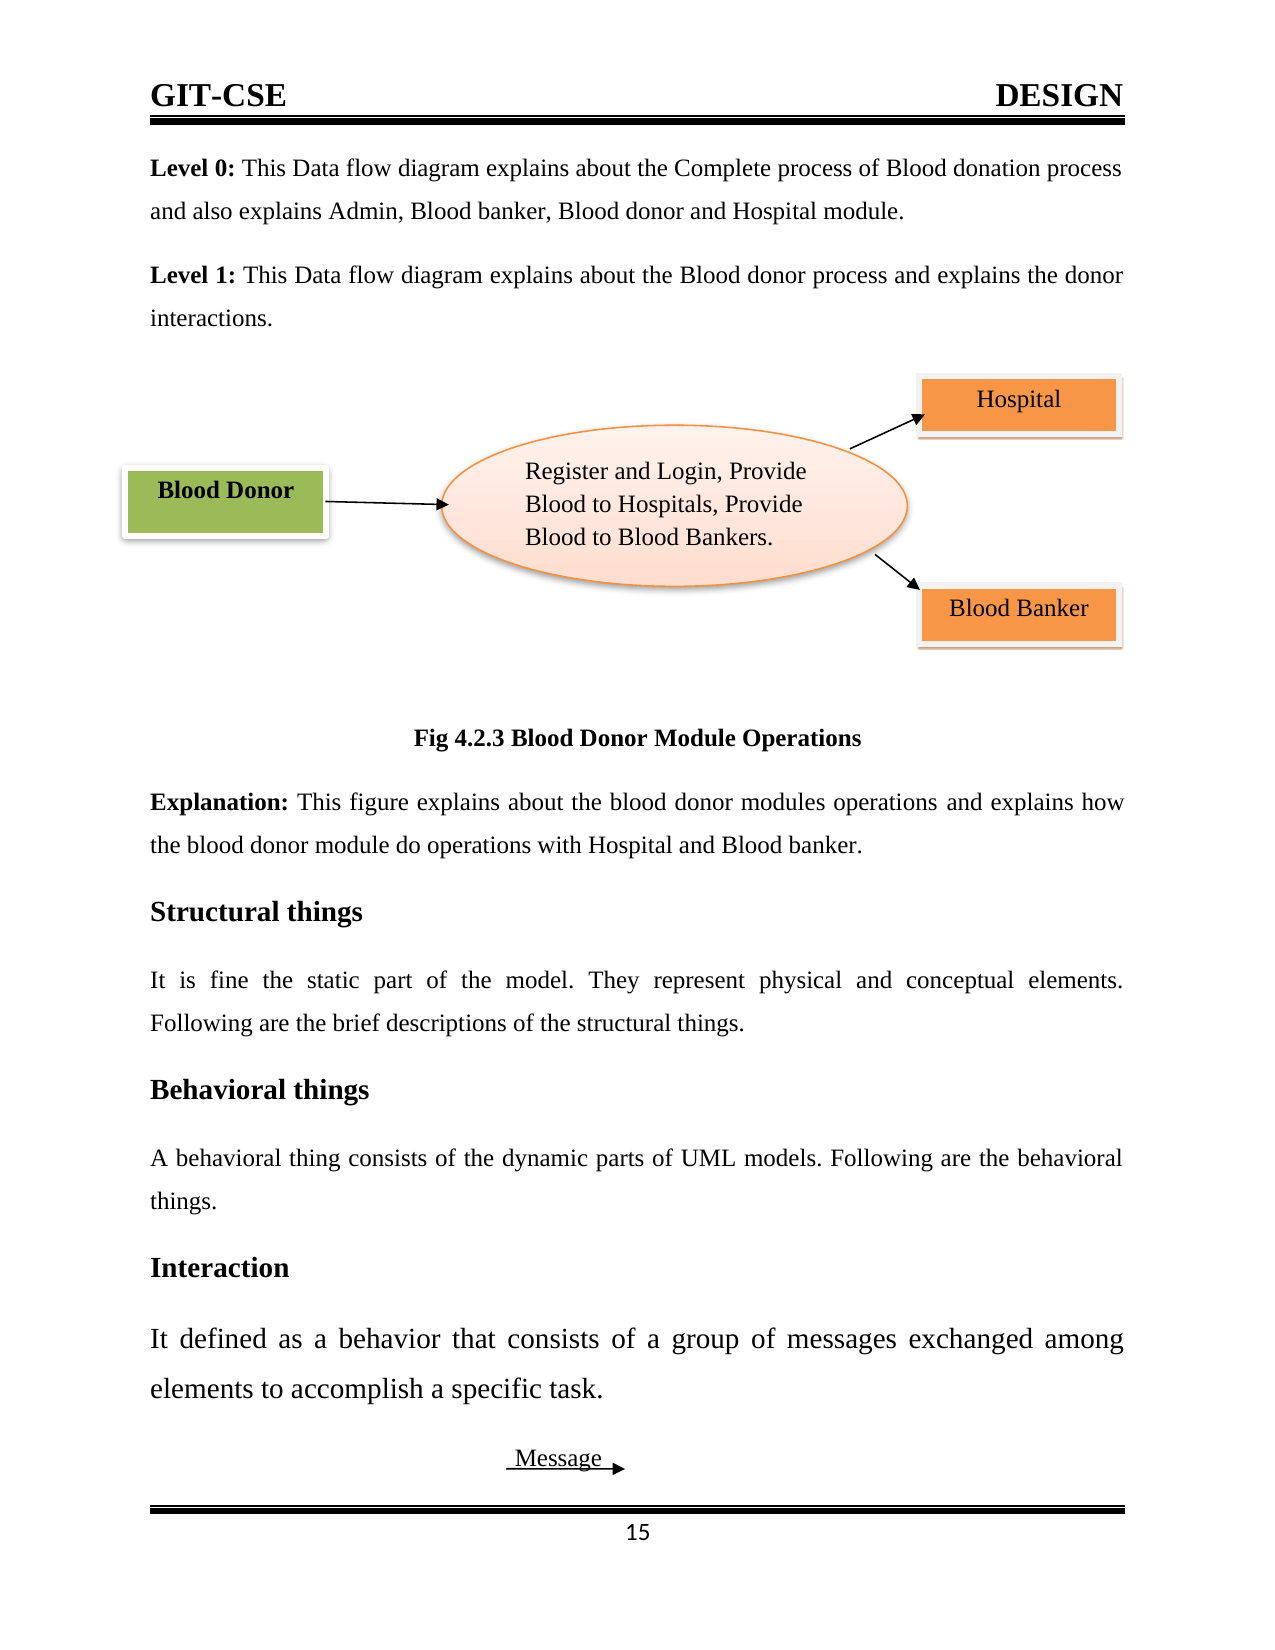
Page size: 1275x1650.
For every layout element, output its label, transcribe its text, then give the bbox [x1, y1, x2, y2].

text Interaction [150, 1250, 1125, 1284]
text It is fine the static part of the model. They represent physical and conceptual elements. Following are the brief descriptions of the structural things. [150, 965, 1125, 1037]
text It defined as a behavior that consists of a group of messages exchanged among elements to accomplish a specific task. [150, 1321, 1125, 1405]
text Level 0: This Data flow diagram explains about the Complete process of Blood donation process and also explains Admin, Blood banker, Blood donor and Hospital module. [150, 153, 1125, 225]
text Level 1: This Data flow diagram explains about the Blood donor process and explains the donor interactions. [150, 260, 1125, 332]
text Message [150, 1443, 1125, 1472]
text A behavioral thing consists of the dynamic parts of UML models. Following are the behavioral things. [150, 1143, 1125, 1215]
text Explanation: This figure explains about the blood donor modules operations and explains how the blood donor module do operations with Hospital and Blood banker. [150, 787, 1125, 858]
text Fig 4.2.3 Blood Donor Module Operations [150, 723, 1125, 751]
text Structural things [150, 894, 1125, 927]
text Behavioral things [150, 1072, 1125, 1106]
